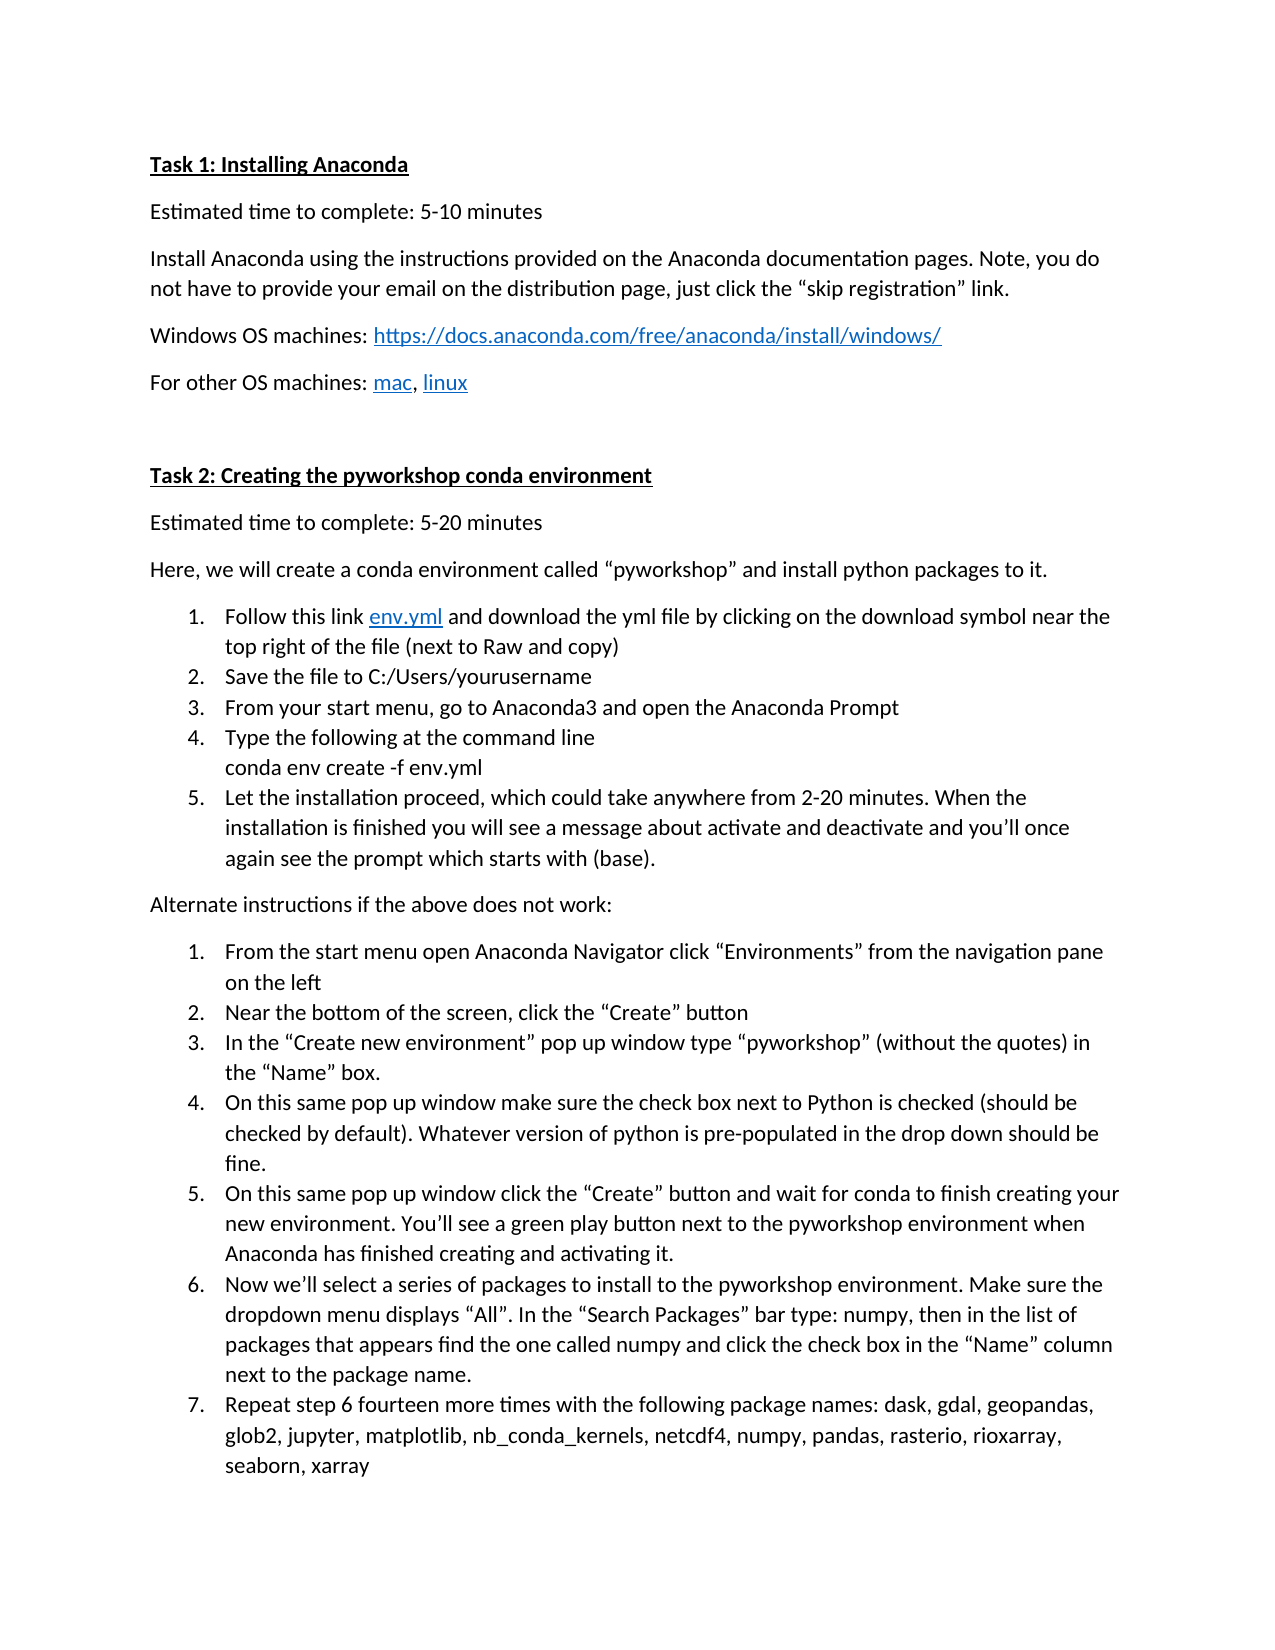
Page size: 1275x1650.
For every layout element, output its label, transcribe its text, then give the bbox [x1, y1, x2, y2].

list On this same pop up window click the “Create” button and wait for conda to finish creating your new environment. You’ll see a green play button next to the pyworkshop environment when Anaconda has finished creating and activating it. [187, 1179, 1125, 1268]
list Save the file to C:/Users/yourusername [187, 662, 1125, 691]
list Now we’ll select a series of packages to install to the pyworkshop environment. Make sure the dropdown menu displays “All”. In the “Search Packages” bar type: numpy, then in the list of packages that appears find the one called numpy and click the check box in the “Name” column next to the package name. [187, 1270, 1125, 1388]
text Windows OS machines: https://docs.anaconda.com/free/anaconda/install/windows/ [150, 321, 1125, 349]
list On this same pop up window make sure the check box next to Python is checked (should be checked by default). Whatever version of python is pre-populated in the drop down should be fine. [187, 1088, 1125, 1177]
list From your start menu, go to Anaconda3 and open the Anaconda Prompt [187, 693, 1125, 721]
list In the “Create new environment” pop up window type “pyworkshop” (without the quotes) in the “Name” box. [187, 1028, 1125, 1086]
list Type the following at the command line [187, 723, 1125, 751]
text For other OS machines: mac, linux [150, 368, 1125, 396]
list Near the bottom of the screen, click the “Create” button [187, 998, 1125, 1026]
list Let the installation proceed, which could take anywhere from 2-20 minutes. When the installation is finished you will see a message about activate and deactivate and you’ll once again see the prompt which starts with (base). [187, 783, 1125, 872]
list Follow this link env.yml and download the yml file by clicking on the download symbol near the top right of the file (next to Raw and copy) [187, 602, 1125, 660]
list From the start menu open Anaconda Navigator click “Environments” from the navigation pane on the left [187, 937, 1125, 996]
text Alternate instructions if the above does not work: [150, 891, 1125, 919]
text Estimated time to complete: 5-10 minutes [150, 197, 1125, 225]
list conda env create -f env.yml [225, 753, 1125, 781]
text Install Anaconda using the instructions provided on the Anaconda documentation pages. Note, you do not have to provide your email on the distribution page, just click the “skip registration” link. [150, 244, 1125, 302]
list Repeat step 6 fourteen more times with the following package names: dask, gdal, geopandas, glob2, jupyter, matplotlib, nb_conda_kernels, netcdf4, numpy, pandas, rasterio, rioxarray, seaborn, xarray [187, 1391, 1125, 1479]
text Estimated time to complete: 5-20 minutes [150, 508, 1125, 536]
text Here, we will create a conda environment called “pyworkshop” and install python packages to it. [150, 555, 1125, 583]
text Task 1: Installing Anaconda [150, 150, 1125, 178]
text Task 2: Creating the pyworkshop conda environment [150, 461, 1125, 489]
